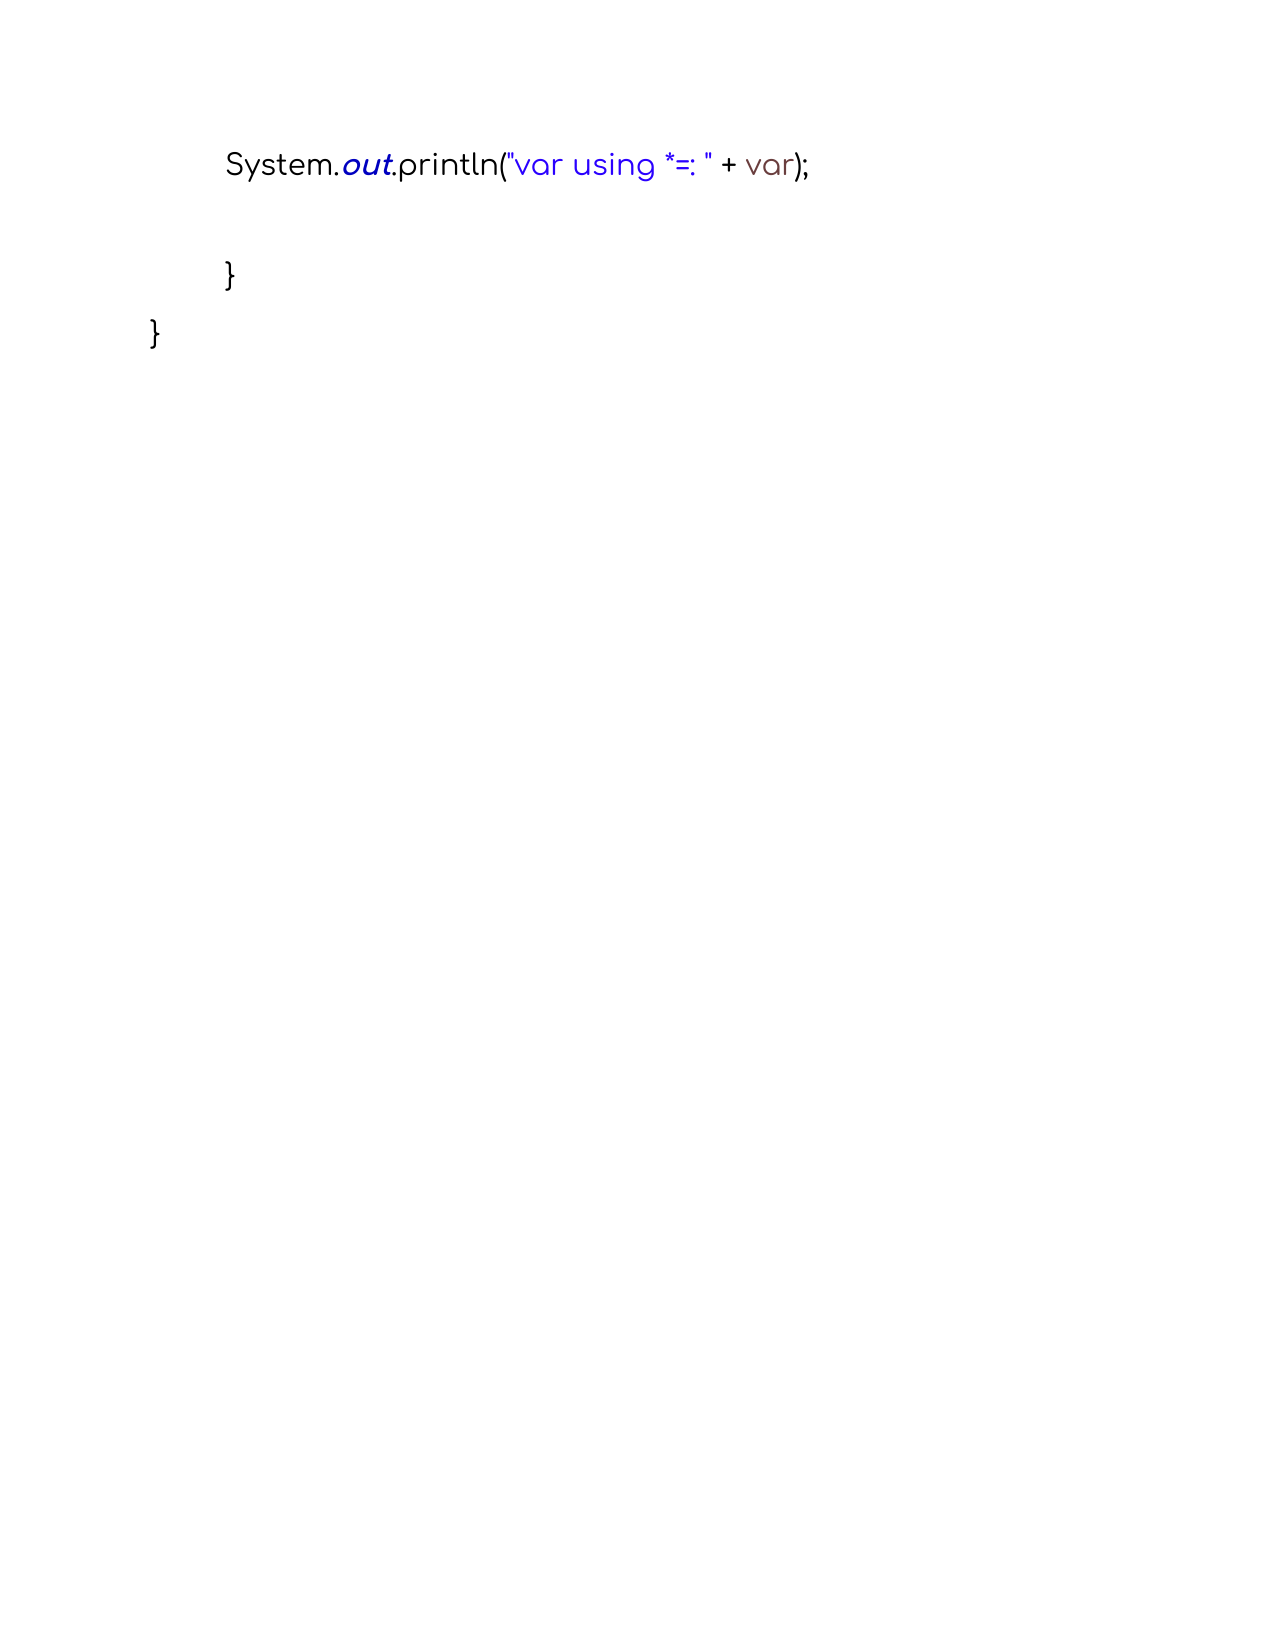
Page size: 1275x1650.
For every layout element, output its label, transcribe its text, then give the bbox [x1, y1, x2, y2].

text System.out.println("var using *=: " + var); [150, 150, 1125, 182]
text } [150, 316, 1125, 349]
text } [150, 259, 1125, 291]
